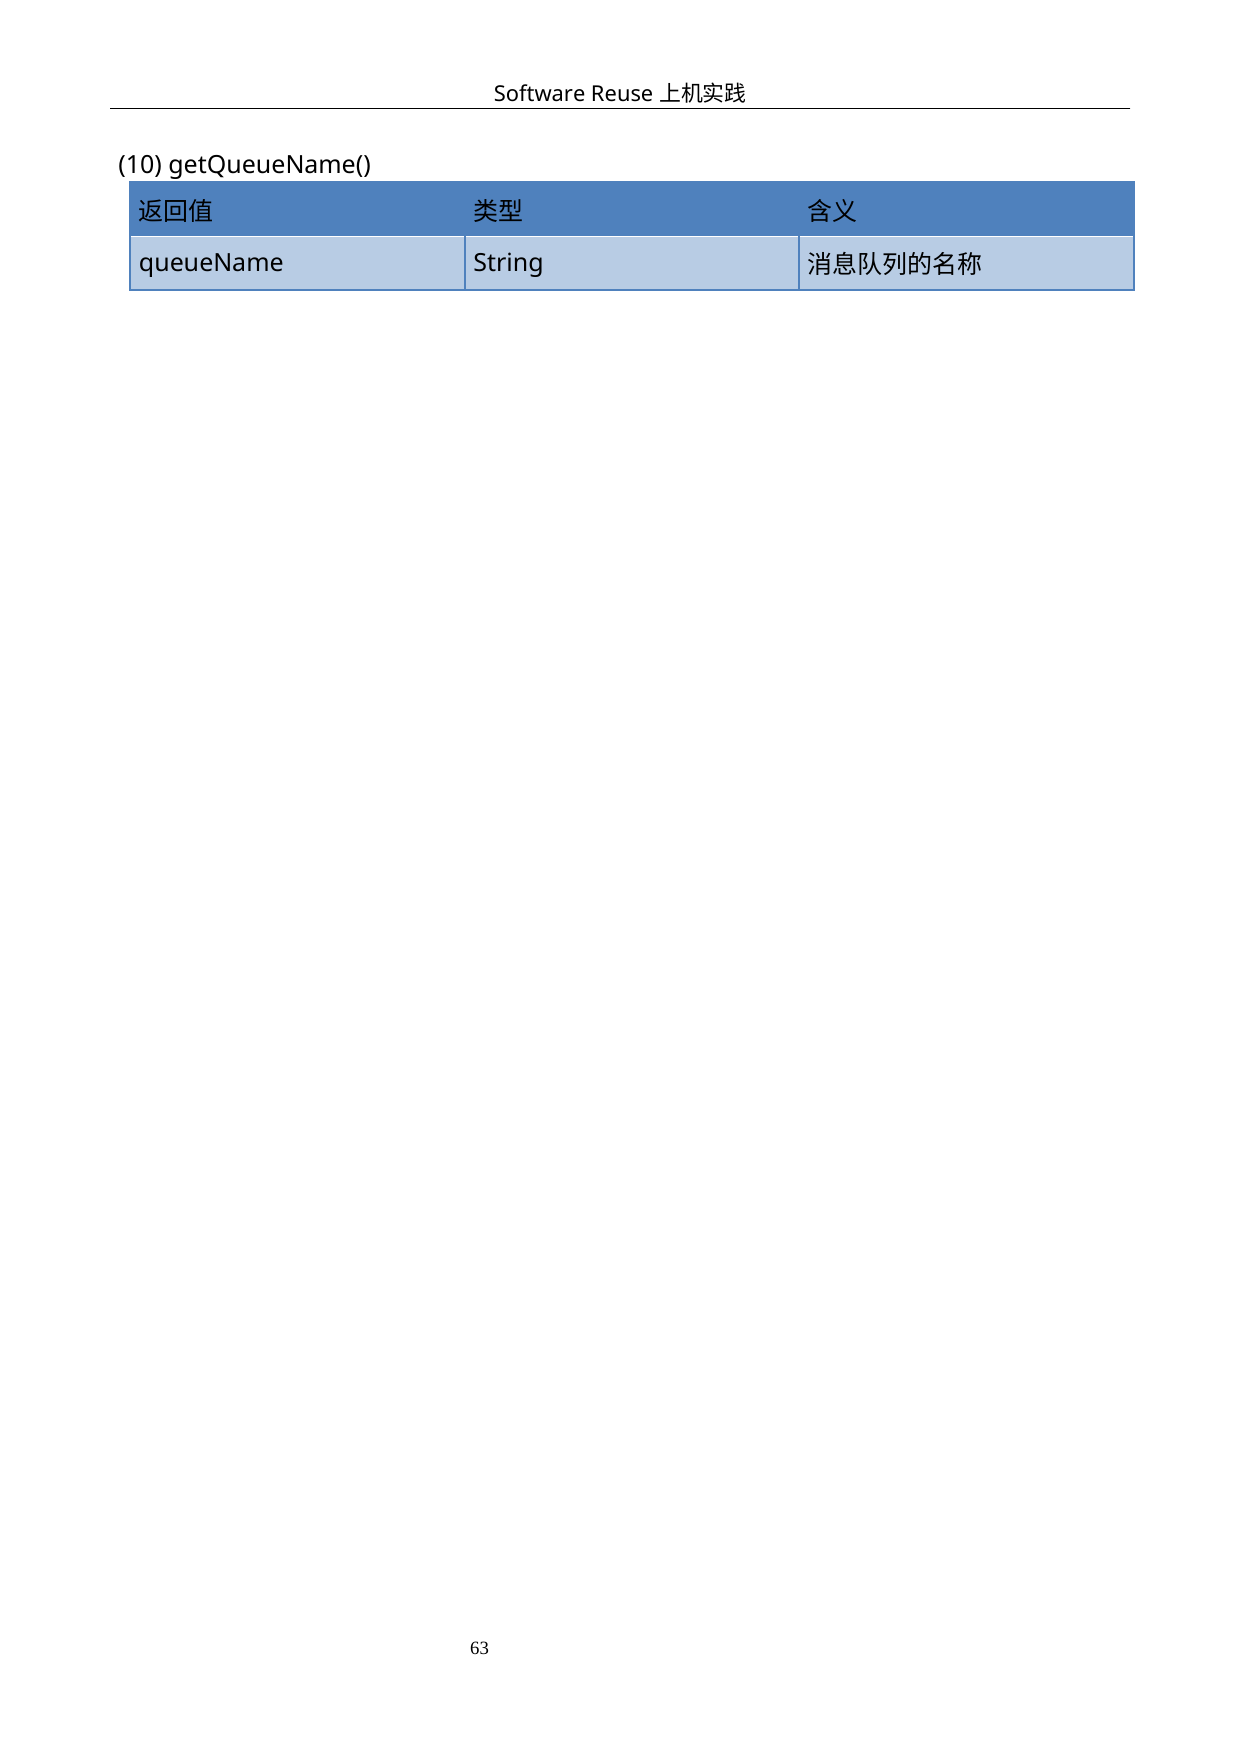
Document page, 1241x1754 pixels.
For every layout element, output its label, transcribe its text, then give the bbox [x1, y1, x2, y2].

table_cell queueName [131, 237, 464, 289]
table_header 返回值 [131, 183, 464, 236]
table_header 类型 [466, 183, 798, 236]
list (10) getQueueName() [118, 147, 1122, 181]
table_cell String [466, 237, 798, 289]
table_header 含义 [800, 183, 1133, 236]
table_cell 消息队列的名称 [800, 237, 1133, 289]
